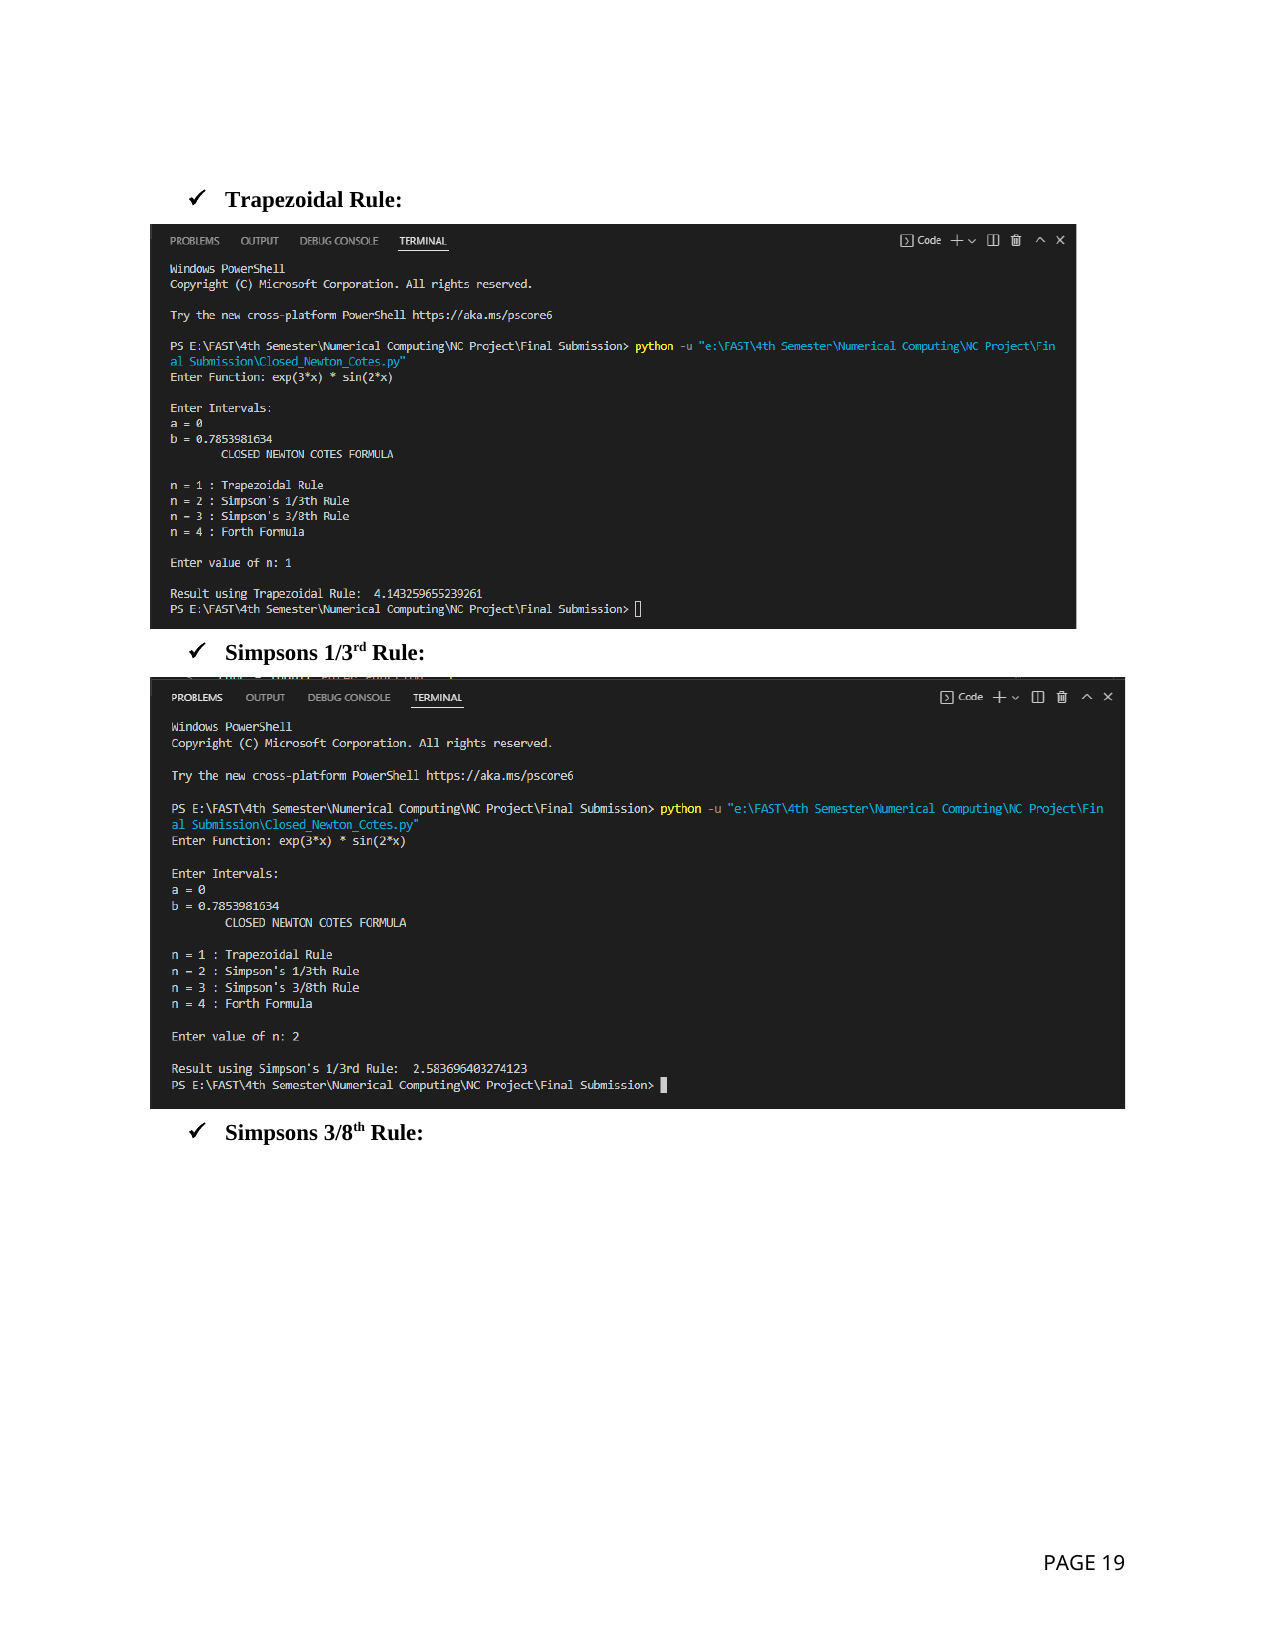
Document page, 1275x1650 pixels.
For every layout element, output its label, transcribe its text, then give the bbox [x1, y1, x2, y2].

picture [150, 677, 1125, 1109]
list Simpsons 3/8th Rule: [187, 1119, 1125, 1146]
picture [150, 224, 1077, 629]
list Trapezoidal Rule: [187, 186, 1125, 213]
list Simpsons 1/3rd Rule: [187, 639, 1125, 666]
